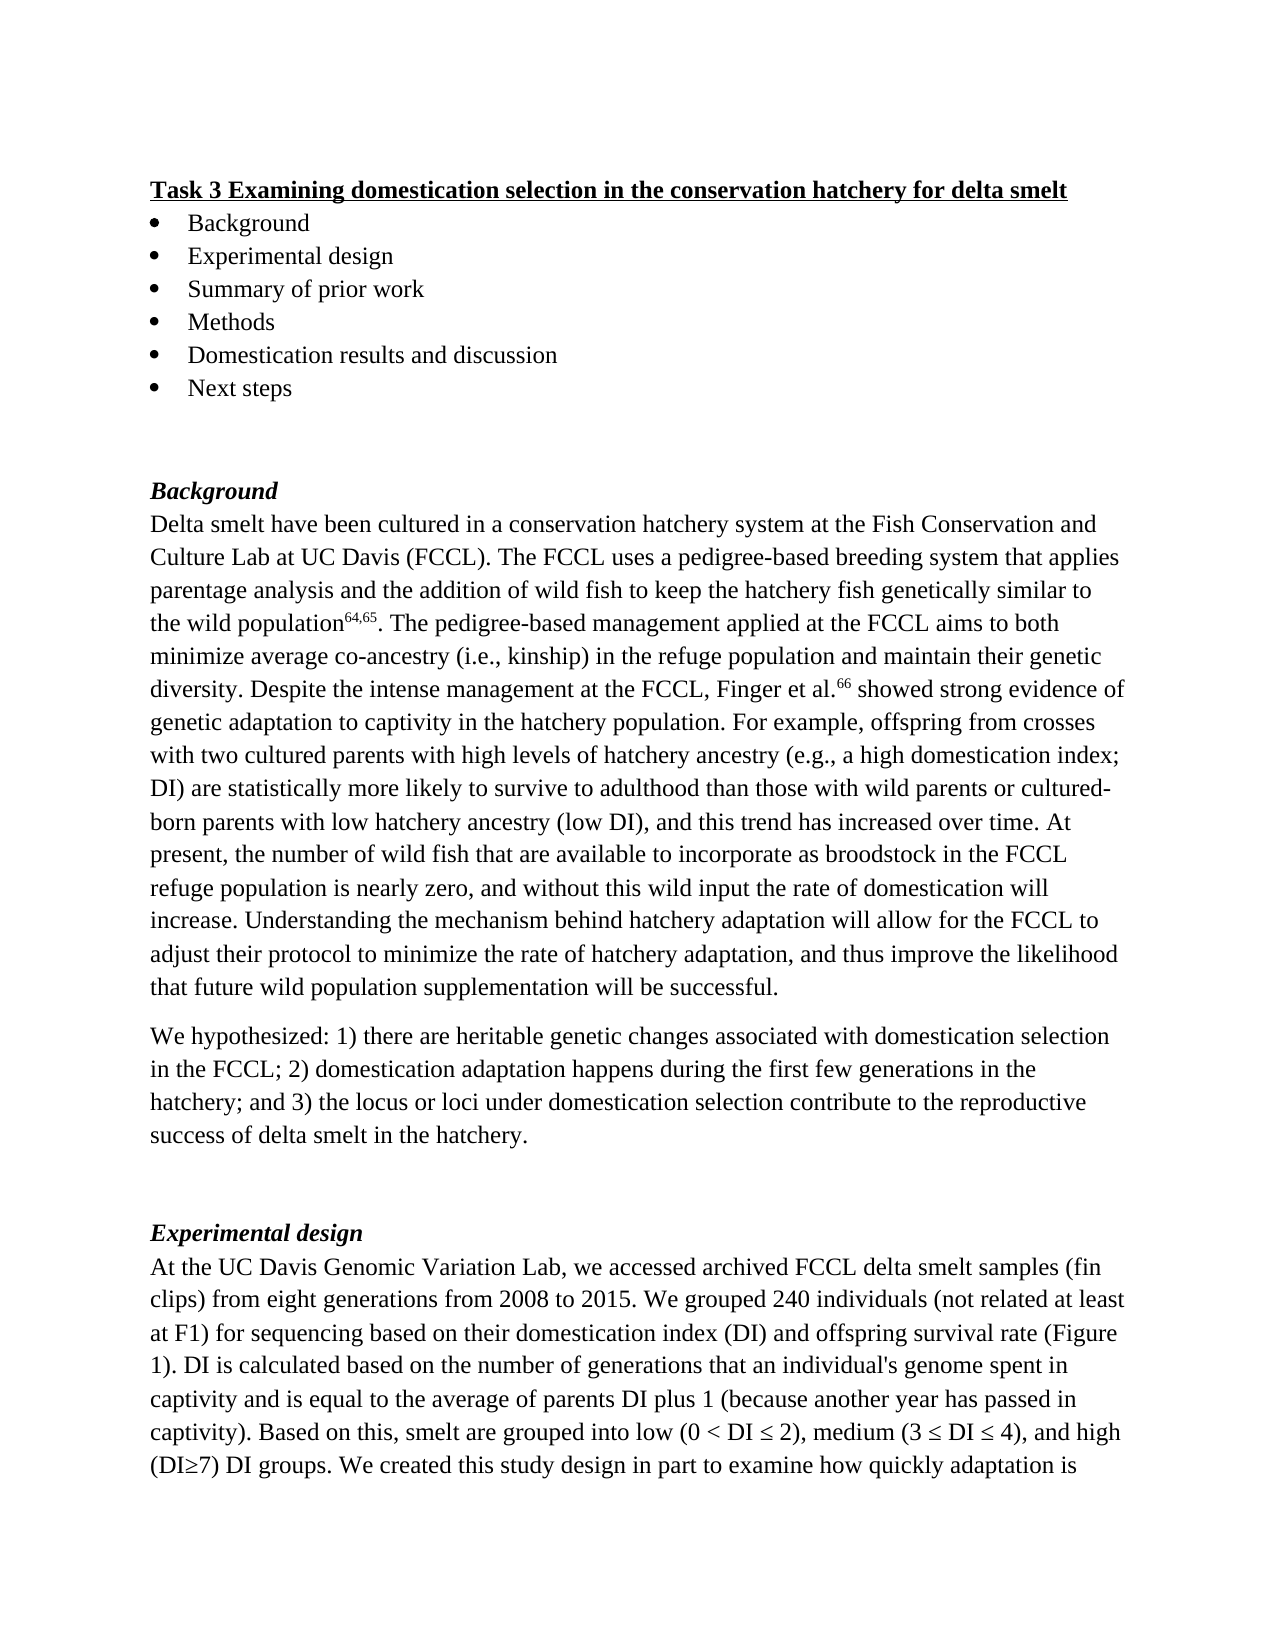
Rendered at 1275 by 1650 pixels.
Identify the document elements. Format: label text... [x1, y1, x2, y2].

list Methods [150, 307, 1097, 336]
subtitle Experimental design [150, 1218, 1125, 1247]
list Domestication results and discussion [150, 340, 1097, 369]
text Delta smelt have been cultured in a conservation hatchery system at the Fish Conservation and Culture Lab at UC Davis (FCCL). The FCCL uses a pedigree-based breeding system that applies parentage analysis and the addition of wild fish to keep the hatchery fish genetically similar to the wild population64,65. The pedigree-based management applied at the FCCL aims to both minimize average co-ancestry (i.e., kinship) in the refuge population and maintain their genetic diversity. Despite the intense management at the FCCL, Finger et al.66 showed strong evidence of genetic adaptation to captivity in the hatchery population. For example, offspring from crosses with two cultured parents with high levels of hatchery ancestry (e.g., a high domestication index; DI) are statistically more likely to survive to adulthood than those with wild parents or cultured-born parents with low hatchery ancestry (low DI), and this trend has increased over time. At present, the number of wild fish that are available to incorporate as broodstock in the FCCL refuge population is nearly zero, and without this wild input the rate of domestication will increase. Understanding the mechanism behind hatchery adaptation will allow for the FCCL to adjust their protocol to minimize the rate of hatchery adaptation, and thus improve the likelihood that future wild population supplementation will be successful. [150, 509, 1125, 1000]
list Background [150, 208, 1125, 237]
subtitle Background [150, 476, 1125, 505]
list Summary of prior work [150, 274, 1097, 303]
text We hypothesized: 1) there are heritable genetic changes associated with domestication selection in the FCCL; 2) domestication adaptation happens during the first few generations in the hatchery; and 3) the locus or loci under domestication selection contribute to the reproductive success of delta smelt in the hatchery. [150, 1021, 1125, 1149]
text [150, 1252, 1125, 1478]
subtitle Task 3 Examining domestication selection in the conservation hatchery for delta smelt [150, 175, 1125, 204]
list Next steps [150, 373, 1097, 402]
list Experimental design [150, 241, 1097, 270]
